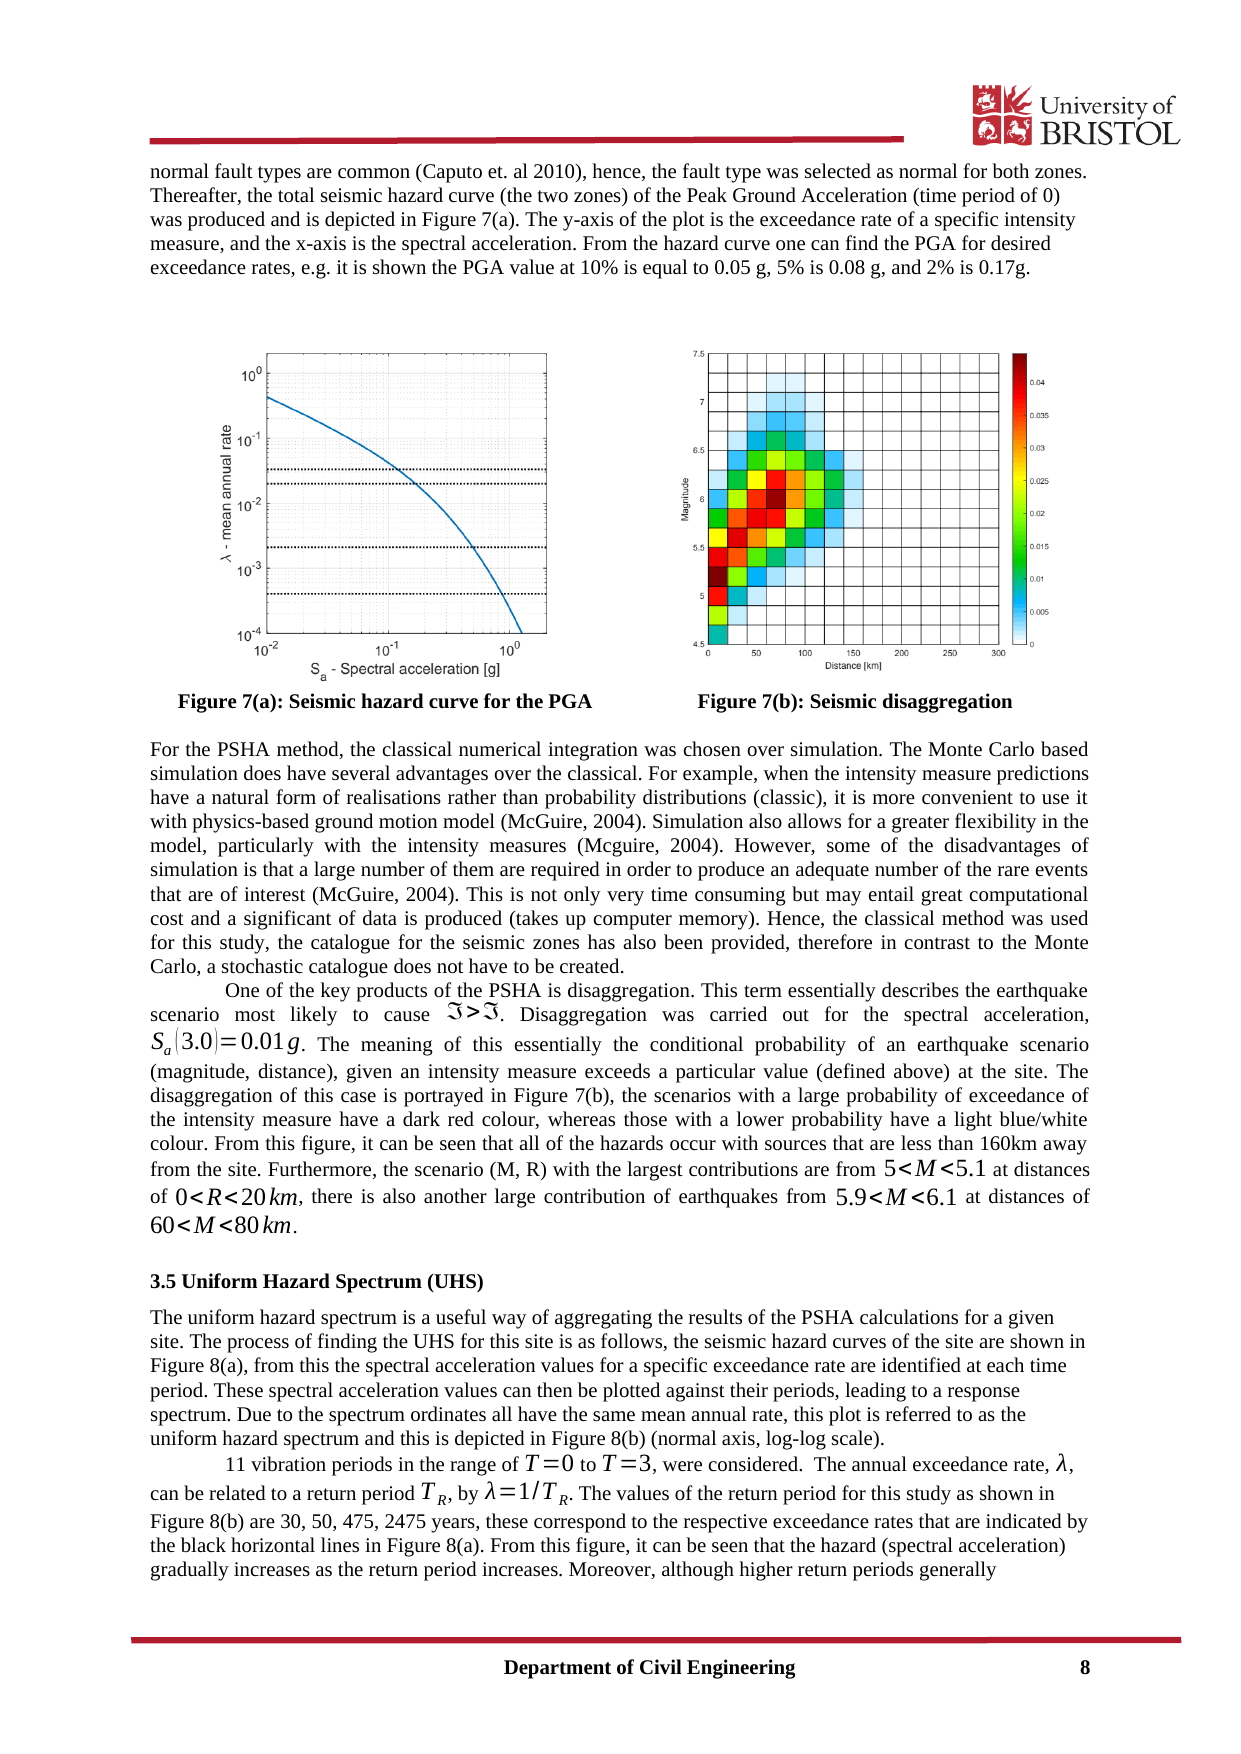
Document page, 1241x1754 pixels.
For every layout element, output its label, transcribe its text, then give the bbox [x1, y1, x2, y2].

text One of the key products of the PSHA is disaggregation. This term essentially describes the earthquake scenario most likely to cause . Disaggregation was carried out for the spectral acceleration, . The meaning of this essentially the conditional probability of an earthquake scenario (magnitude, distance), given an intensity measure exceeds a particular value (defined above) at the site. The disaggregation of this case is portrayed in Figure 7(b), the scenarios with a large probability of exceedance of the intensity measure have a dark red colour, whereas those with a lower probability have a light blue/white colour. From this figure, it can be seen that all of the hazards occur with sources that are less than 160km away from the site. Furthermore, the scenario (M, R) with the largest contributions are from at distances of , there is also another large contribution of earthquakes from at distances of . [150, 978, 1090, 1240]
table_header [620, 327, 1090, 689]
subtitle 3.5 Uniform Hazard Spectrum (UHS) [150, 1269, 1090, 1293]
table_header [150, 327, 620, 689]
table_cell Figure 7(b): Seismic disaggregation [620, 689, 1090, 713]
picture [903, 75, 1182, 159]
text The uniform hazard spectrum is a useful way of aggregating the results of the PSHA calculations for a given site. The process of finding the UHS for this site is as follows, the seismic hazard curves of the site are shown in Figure 8(a), from this the spectral acceleration values for a specific exceedance rate are identified at each time period. These spectral acceleration values can then be plotted against their periods, leading to a response spectrum. Due to the spectrum ordinates all have the same mean annual rate, this plot is referred to as the uniform hazard spectrum and this is depicted in Figure 8(b) (normal axis, log-log scale). [150, 1305, 1090, 1450]
table_cell Figure 7(a): Seismic hazard curve for the PGA [150, 689, 620, 713]
text For the PSHA method, the classical numerical integration was chosen over simulation. The Monte Carlo based simulation does have several advantages over the classical. For example, when the intensity measure predictions have a natural form of realisations rather than probability distributions (classic), it is more convenient to use it with physics-based ground motion model (McGuire, 2004). Simulation also allows for a greater flexibility in the model, particularly with the intensity measures (Mcguire, 2004). However, some of the disadvantages of simulation is that a large number of them are required in order to produce an adequate number of the rare events that are of interest (McGuire, 2004). This is not only very time consuming but may entail great computational cost and a significant of data is produced (takes up computer memory). Hence, the classical method was used for this study, the catalogue for the seismic zones has also been provided, therefore in contrast to the Monte Carlo, a stochastic catalogue does not have to be created. [150, 737, 1090, 978]
